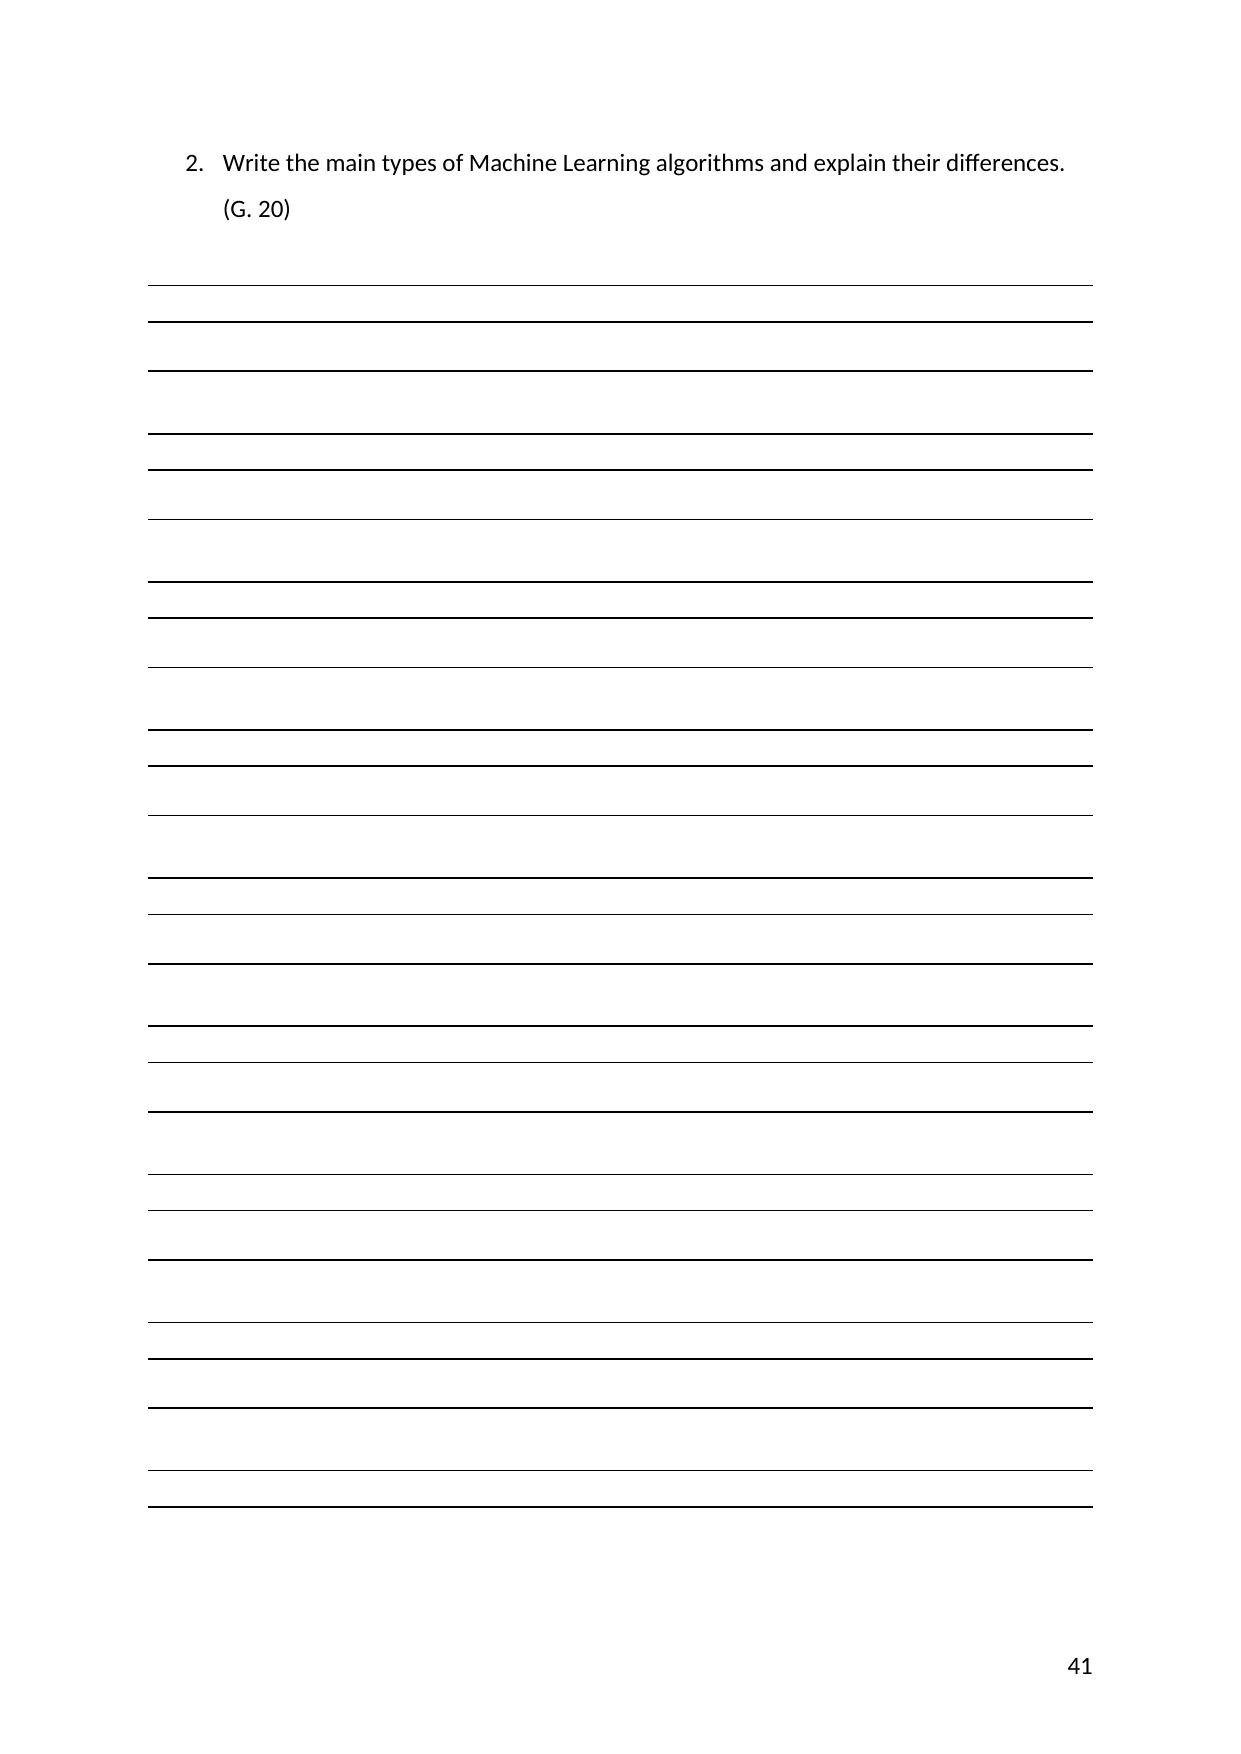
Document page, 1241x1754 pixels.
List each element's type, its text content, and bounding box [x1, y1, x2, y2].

list Write the main types of Machine Learning algorithms and explain their differences. (G. 20) [185, 148, 1093, 224]
